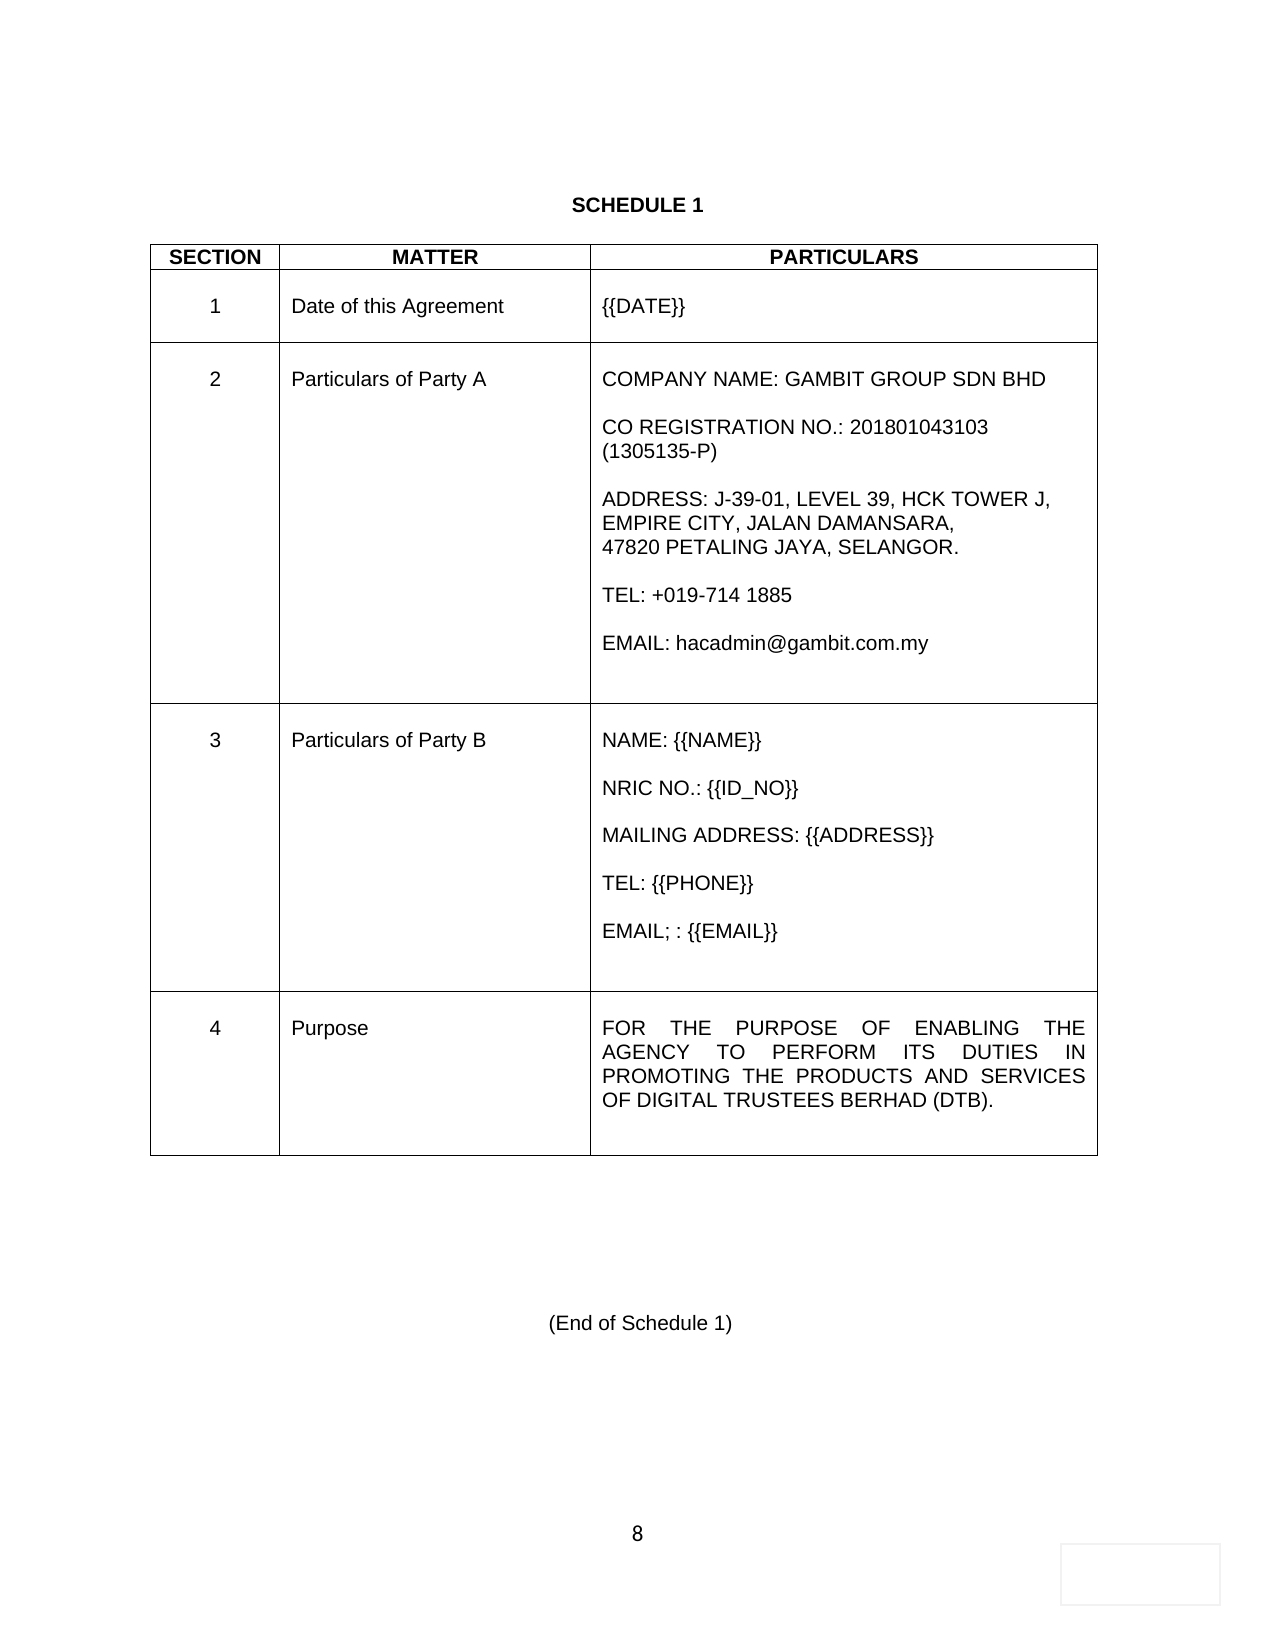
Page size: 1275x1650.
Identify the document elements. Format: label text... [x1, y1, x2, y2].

table_cell {{DATE}} [591, 270, 1097, 342]
table_header PARTICULARS [591, 245, 1097, 269]
table_cell 2 [151, 343, 279, 702]
text (End of Schedule 1) [150, 1311, 1125, 1335]
text SCHEDULE 1 [150, 192, 1125, 216]
table_header MATTER [280, 245, 590, 269]
table_cell NAME: {{NAME}} NRIC NO.: {{ID_NO}} MAILING ADDRESS: {{ADDRESS}} TEL: {{PHONE}} EMAIL; : {{EMAIL}} [591, 704, 1097, 991]
table_cell Date of this Agreement [280, 270, 590, 342]
table_cell 1 [151, 270, 279, 342]
table_header SECTION [151, 245, 279, 269]
table_cell 3 [151, 704, 279, 991]
table_cell 4 [151, 992, 279, 1155]
table_cell Particulars of Party A [280, 343, 590, 702]
table_cell FOR THE PURPOSE OF ENABLING THE AGENCY TO PERFORM ITS DUTIES IN PROMOTING THE PRODUCTS AND SERVICES OF DIGITAL TRUSTEES BERHAD (DTB). [591, 992, 1097, 1155]
table_cell Purpose [280, 992, 590, 1155]
table_cell COMPANY NAME: GAMBIT GROUP SDN BHD CO REGISTRATION NO.: 201801043103 (1305135-P) ADDRESS: J-39-01, LEVEL 39, HCK TOWER J, EMPIRE CITY, JALAN DAMANSARA, 47820 PETALING JAYA, SELANGOR. TEL: +019-714 1885 EMAIL: hacadmin@gambit.com.my [591, 343, 1097, 702]
table_cell Particulars of Party B [280, 704, 590, 991]
